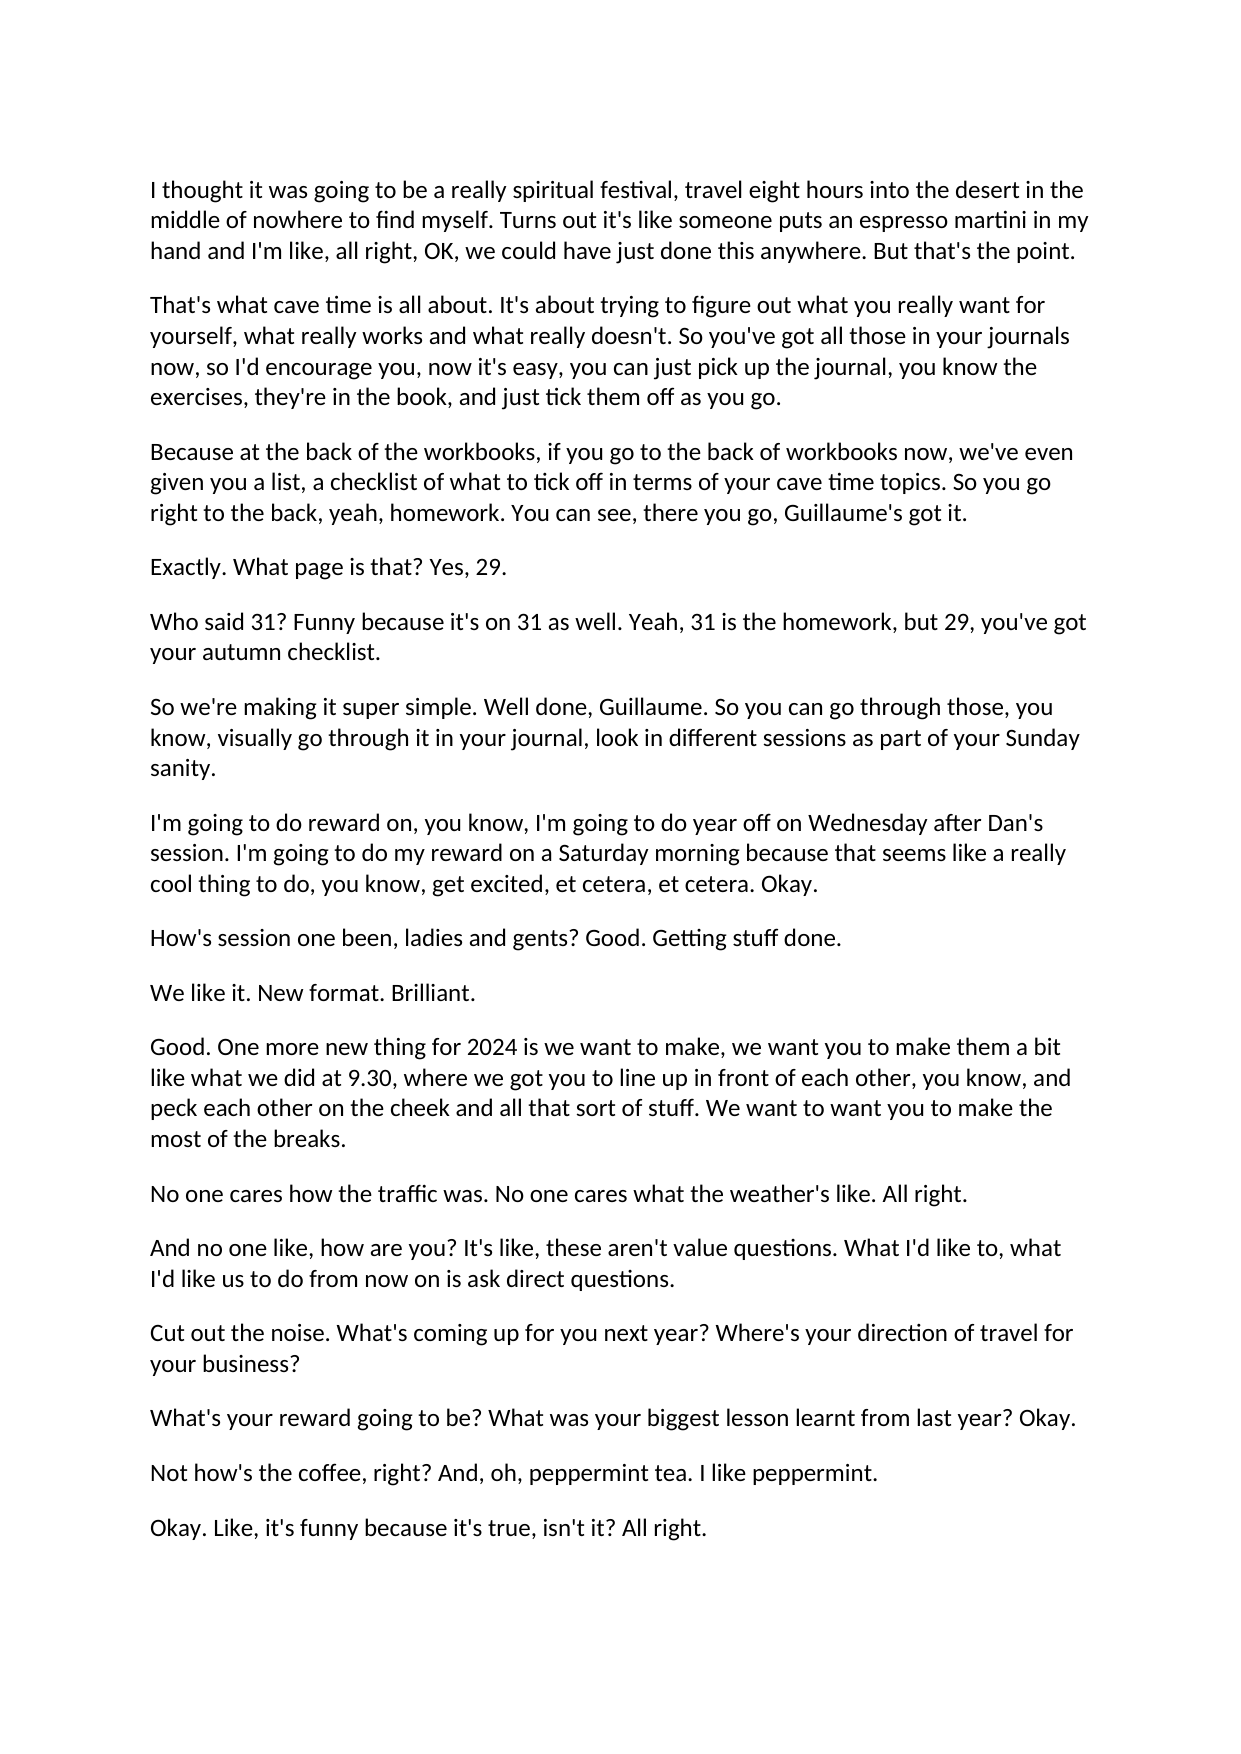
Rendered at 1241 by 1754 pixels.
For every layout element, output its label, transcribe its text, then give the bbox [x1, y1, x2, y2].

text That's what cave time is all about. It's about trying to figure out what you really want for yourself, what really works and what really doesn't. So you've got all those in your journals now, so I'd encourage you, now it's easy, you can just pick up the journal, you know the exercises, they're in the book, and just tick them off as you go. [150, 290, 1090, 412]
text Cut out the noise. What's coming up for you next year? Where's your direction of travel for your business? [150, 1317, 1090, 1378]
text What's your reward going to be? What was your biggest lesson learnt from last year? Okay. [150, 1402, 1090, 1433]
text Who said 31? Funny because it's on 31 as well. Yeah, 31 is the homework, but 29, you've got your autumn checklist. [150, 606, 1090, 667]
text We like it. New format. Brilliant. [150, 977, 1090, 1007]
text No one cares how the traffic was. No one cares what the weather's like. All right. [150, 1178, 1090, 1208]
text Exactly. What page is that? Yes, 29. [150, 551, 1090, 582]
text How's session one been, ladies and gents? Good. Getting stuff done. [150, 922, 1090, 953]
text Not how's the coffee, right? And, oh, peppermint tea. I like peppermint. [150, 1457, 1090, 1488]
text So we're making it super simple. Well done, Guillaume. So you can go through those, you know, visually go through it in your journal, look in different sessions as part of your Sunday sanity. [150, 691, 1090, 783]
text Because at the back of the workbooks, if you go to the back of workbooks now, we've even given you a list, a checklist of what to tick off in terms of your cave time topics. So you go right to the back, yeah, homework. You can see, there you go, Guillaume's got it. [150, 436, 1090, 527]
text Okay. Like, it's funny because it's true, isn't it? All right. [150, 1512, 1090, 1542]
text Good. One more new thing for 2024 is we want to make, we want you to make them a bit like what we did at 9.30, where we got you to line up in front of each other, you know, and peck each other on the cheek and all that sort of stuff. We want to want you to make the most of the breaks. [150, 1032, 1090, 1154]
text And no one like, how are you? It's like, these aren't value questions. What I'd like to, what I'd like us to do from now on is ask direct questions. [150, 1232, 1090, 1293]
text I'm going to do reward on, you know, I'm going to do year off on Wednesday after Dan's session. I'm going to do my reward on a Saturday morning because that seems like a really cool thing to do, you know, get excited, et cetera, et cetera. Okay. [150, 807, 1090, 898]
text I thought it was going to be a really spiritual festival, travel eight hours into the desert in the middle of nowhere to find myself. Turns out it's like someone puts an espresso martini in my hand and I'm like, all right, OK, we could have just done this anywhere. But that's the point. [150, 174, 1090, 266]
